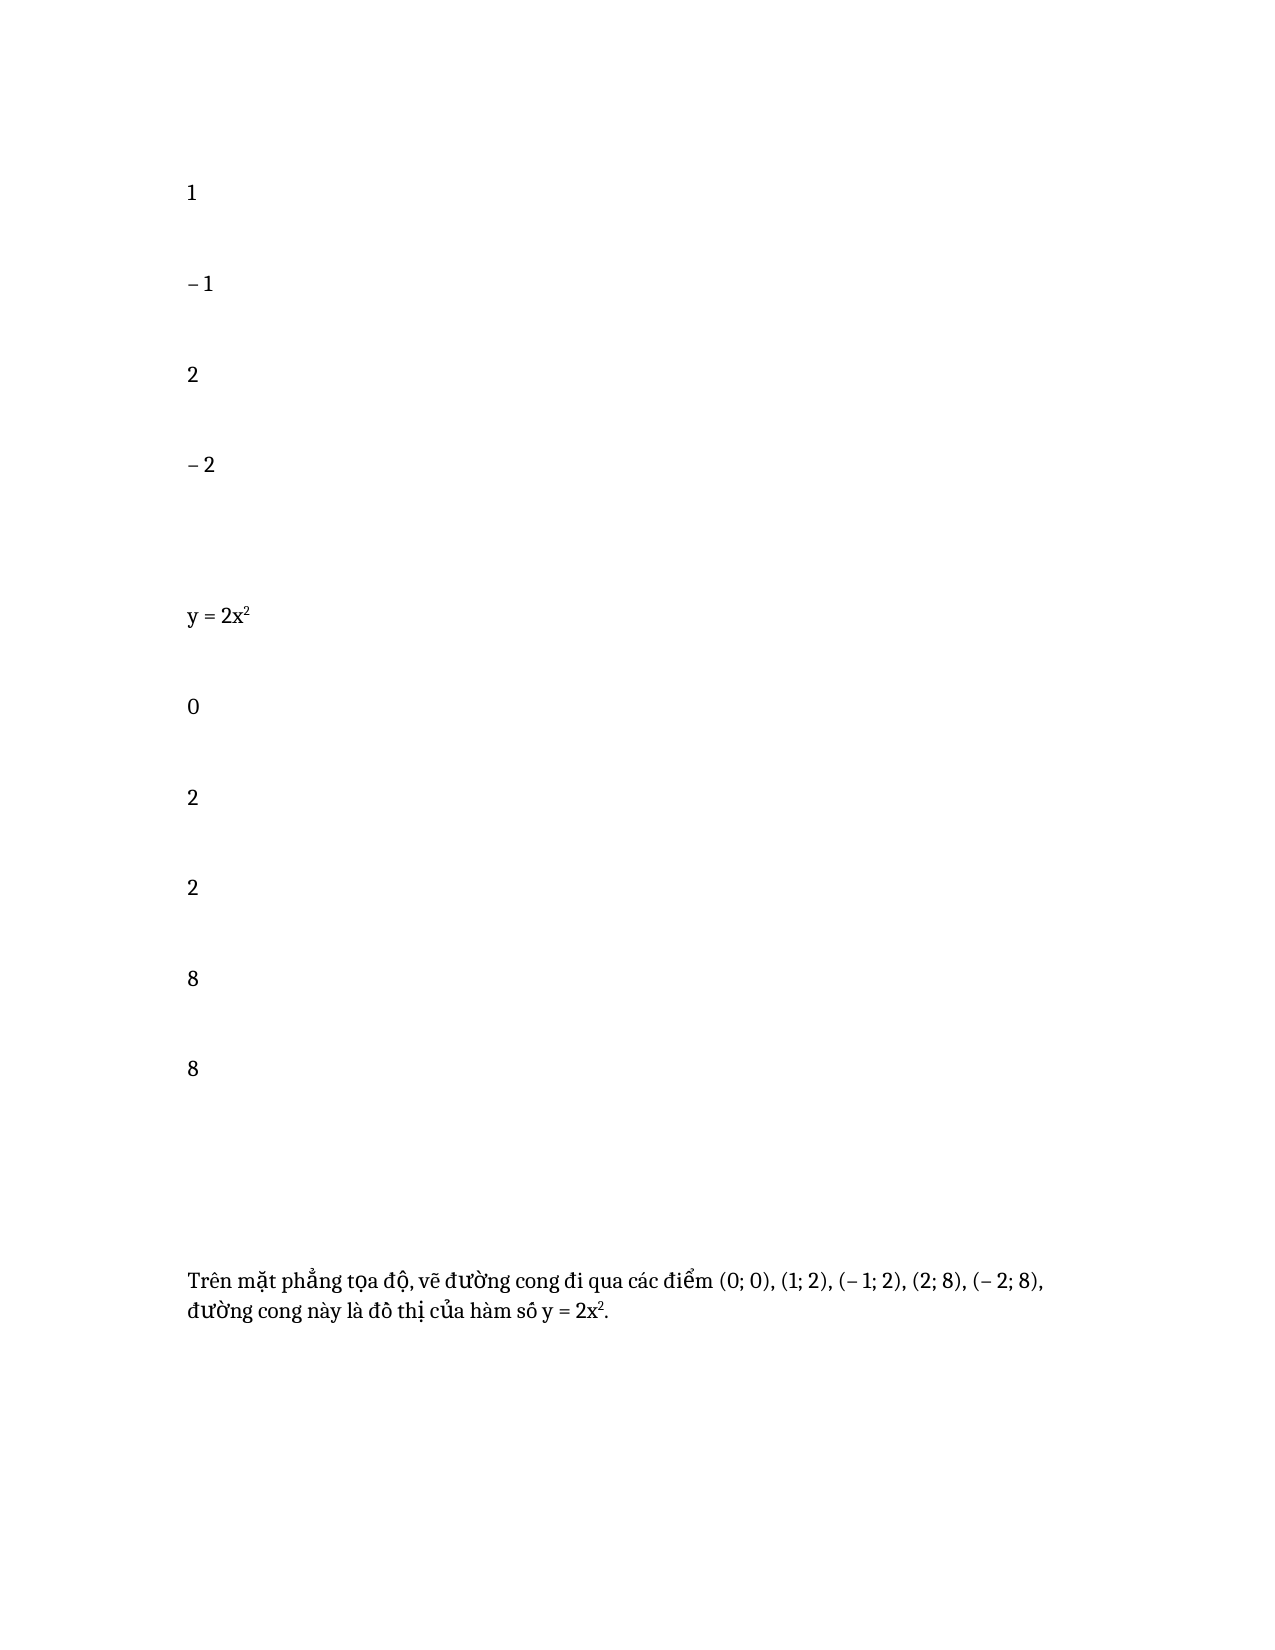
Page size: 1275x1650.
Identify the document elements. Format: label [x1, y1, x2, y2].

text [187, 150, 1087, 1324]
